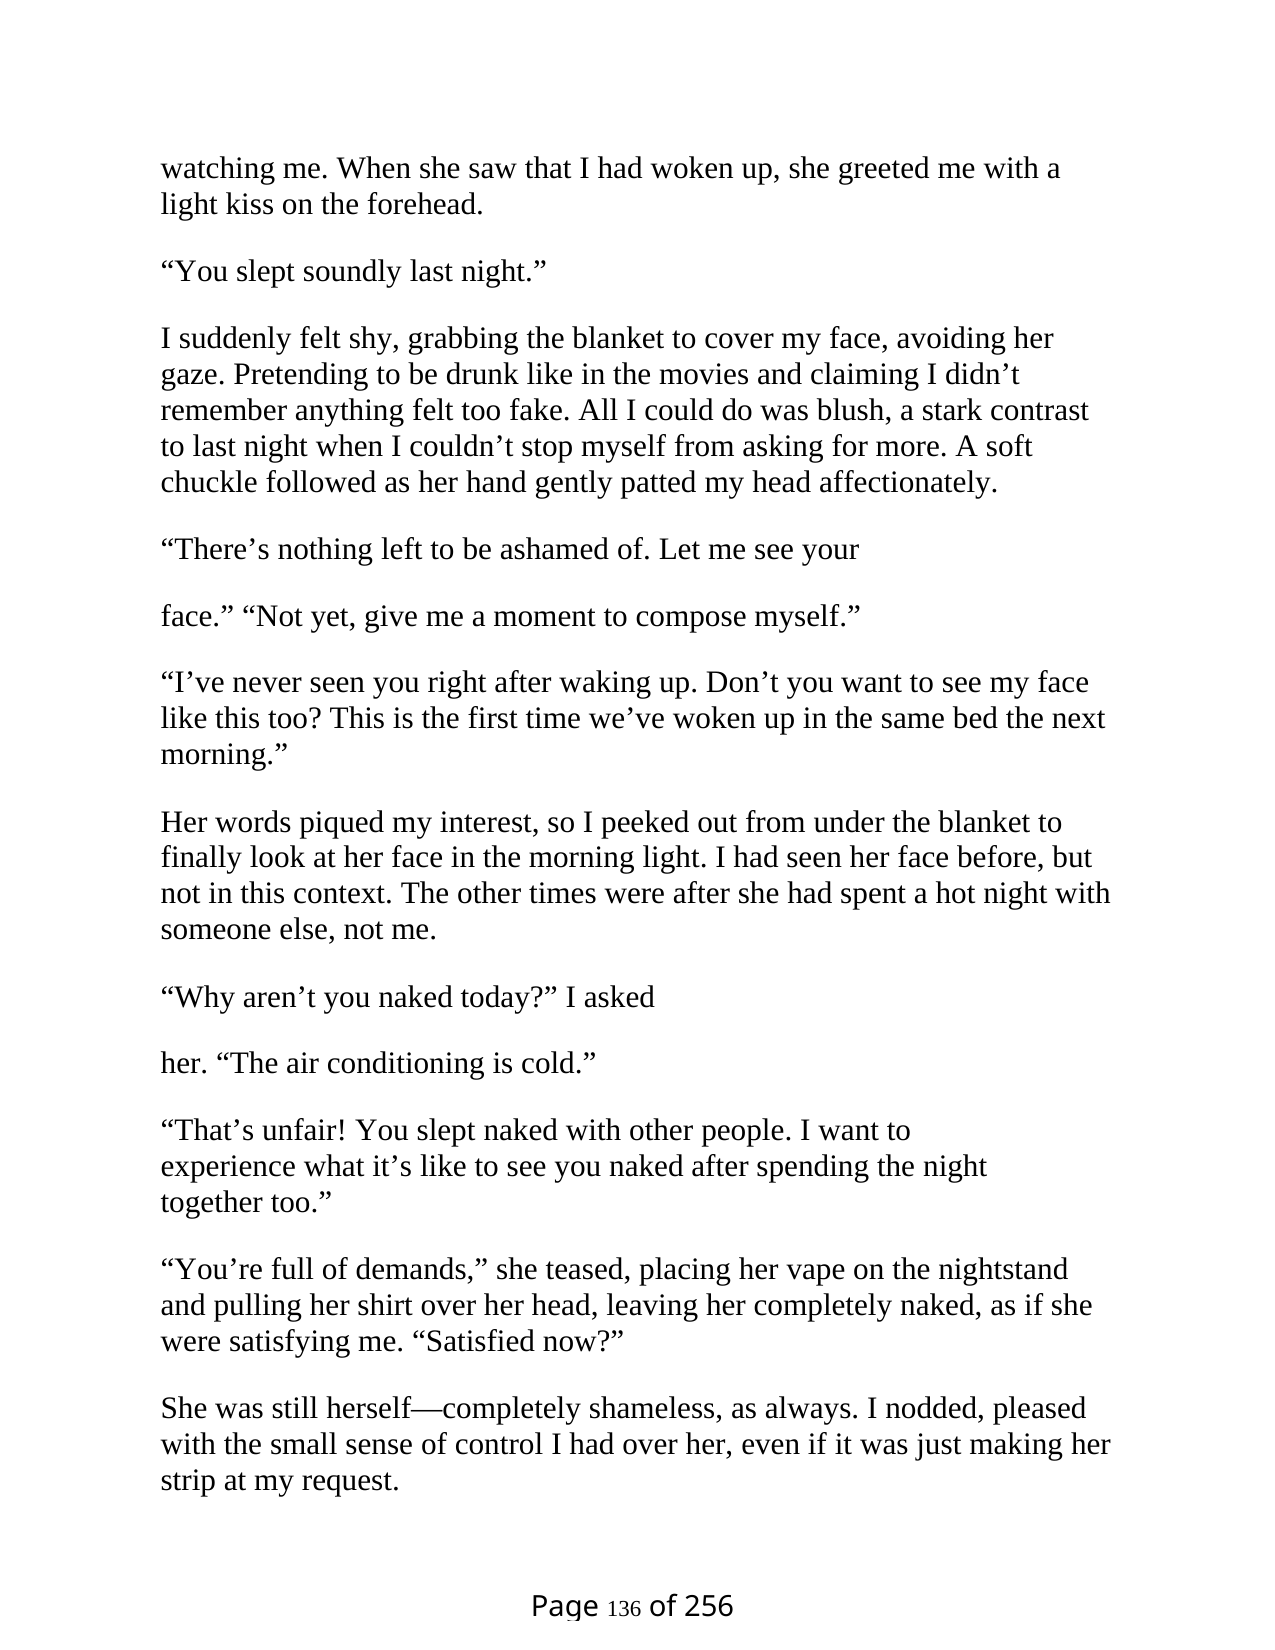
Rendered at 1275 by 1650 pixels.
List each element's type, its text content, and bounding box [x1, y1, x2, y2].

text “There’s nothing left to be ashamed of. Let me see your face.” “Not yet, give me a moment to compose myself.” [160, 530, 939, 633]
text “That’s unfair! You slept naked with other people. I want to experience what it’s like to see you naked after spending the night together too.” [160, 1111, 1050, 1219]
text “You’re full of demands,” she teased, placing her vape on the nightstand and pulling her shirt over her head, leaving her completely naked, as if she were satisfying me. “Satisfied now?” [160, 1250, 1095, 1358]
text “You slept soundly last night.” [160, 252, 1125, 288]
text Her words piqued my interest, so I peeked out from under the blanket to finally look at her face in the morning light. I had seen her face before, but not in this context. The other times were after she had spent a hot night with someone else, not me. [160, 803, 1114, 947]
text watching me. When she saw that I had woken up, she greeted me with a light kiss on the forehead. [160, 149, 1063, 221]
text I suddenly felt shy, grabbing the blanket to cover my face, avoiding her gaze. Pretending to be drunk like in the movies and claiming I didn’t remember anything felt too fake. All I could do was blush, a stark contrast to last night when I couldn’t stop myself from asking for more. A soft chuckle followed as her hand gently patted my head affectionately. [160, 319, 1092, 499]
text “Why aren’t you naked today?” I asked her. “The air conditioning is cold.” [160, 978, 708, 1081]
text She was still herself—completely shameless, as always. I nodded, pleased with the small sense of control I had over her, even if it was just making her strip at my request. [160, 1389, 1125, 1497]
text “I’ve never seen you right after waking up. Don’t you want to see my face like this too? This is the first time we’ve woken up in the same bed the next morning.” [160, 664, 1108, 772]
